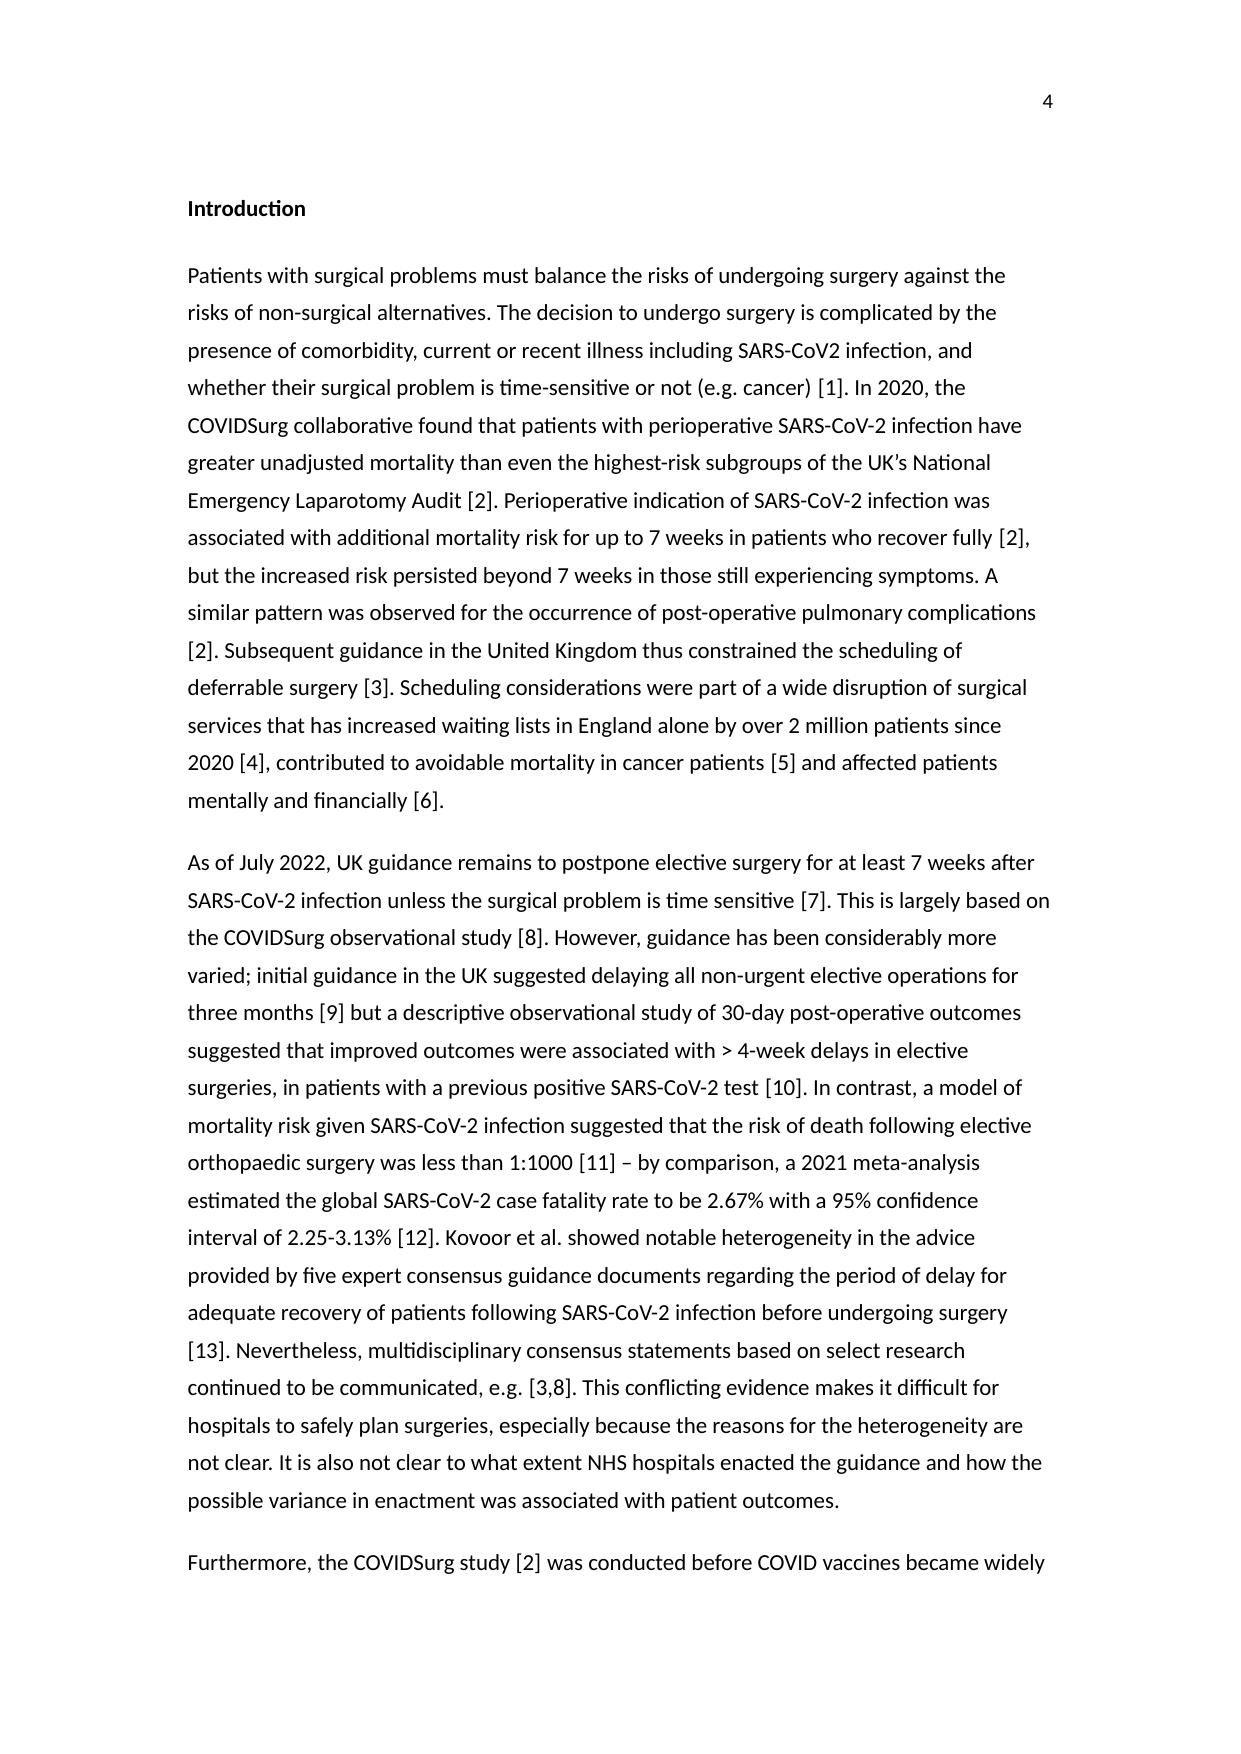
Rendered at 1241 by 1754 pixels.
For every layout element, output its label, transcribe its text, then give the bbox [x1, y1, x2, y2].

subtitle Introduction [187, 189, 1053, 227]
text As of July 2022, UK guidance remains to postpone elective surgery for at least 7 weeks after SARS-CoV-2 infection unless the surgical problem is time sensitive [7]. This is largely based on the COVIDSurg observational study [8]. However, guidance has been considerably more varied; initial guidance in the UK suggested delaying all non-urgent elective operations for three months [9] but a descriptive observational study of 30-day post-operative outcomes suggested that improved outcomes were associated with > 4-week delays in elective surgeries, in patients with a previous positive SARS-CoV-2 test [10]. In contrast, a model of mortality risk given SARS-CoV-2 infection suggested that the risk of death following elective orthopaedic surgery was less than 1:1000 [11] – by comparison, a 2021 meta-analysis estimated the global SARS-CoV-2 case fatality rate to be 2.67% with a 95% confidence interval of 2.25-3.13% [12]. Kovoor et al. showed notable heterogeneity in the advice provided by five expert consensus guidance documents regarding the period of delay for adequate recovery of patients following SARS-CoV-2 infection before undergoing surgery [13]. Nevertheless, multidisciplinary consensus statements based on select research continued to be communicated, e.g. [3,8]. This conflicting evidence makes it difficult for hospitals to safely plan surgeries, especially because the reasons for the heterogeneity are not clear. It is also not clear to what extent NHS hospitals enacted the guidance and how the possible variance in enactment was associated with patient outcomes. [187, 844, 1053, 1519]
text Patients with surgical problems must balance the risks of undergoing surgery against the risks of non-surgical alternatives. The decision to undergo surgery is complicated by the presence of comorbidity, current or recent illness including SARS-CoV2 infection, and whether their surgical problem is time-sensitive or not (e.g. cancer) [1]. In 2020, the COVIDSurg collaborative found that patients with perioperative SARS-CoV-2 infection have greater unadjusted mortality than even the highest-risk subgroups of the UK’s National Emergency Laparotomy Audit [2]. Perioperative indication of SARS-CoV-2 infection was associated with additional mortality risk for up to 7 weeks in patients who recover fully [2], but the increased risk persisted beyond 7 weeks in those still experiencing symptoms. A similar pattern was observed for the occurrence of post-operative pulmonary complications [2]. Subsequent guidance in the United Kingdom thus constrained the scheduling of deferrable surgery [3]. Scheduling considerations were part of a wide disruption of surgical services that has increased waiting lists in England alone by over 2 million patients since 2020 [4], contributed to avoidable mortality in cancer patients [5] and affected patients mentally and financially [6]. [187, 256, 1053, 819]
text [187, 1544, 1053, 1581]
